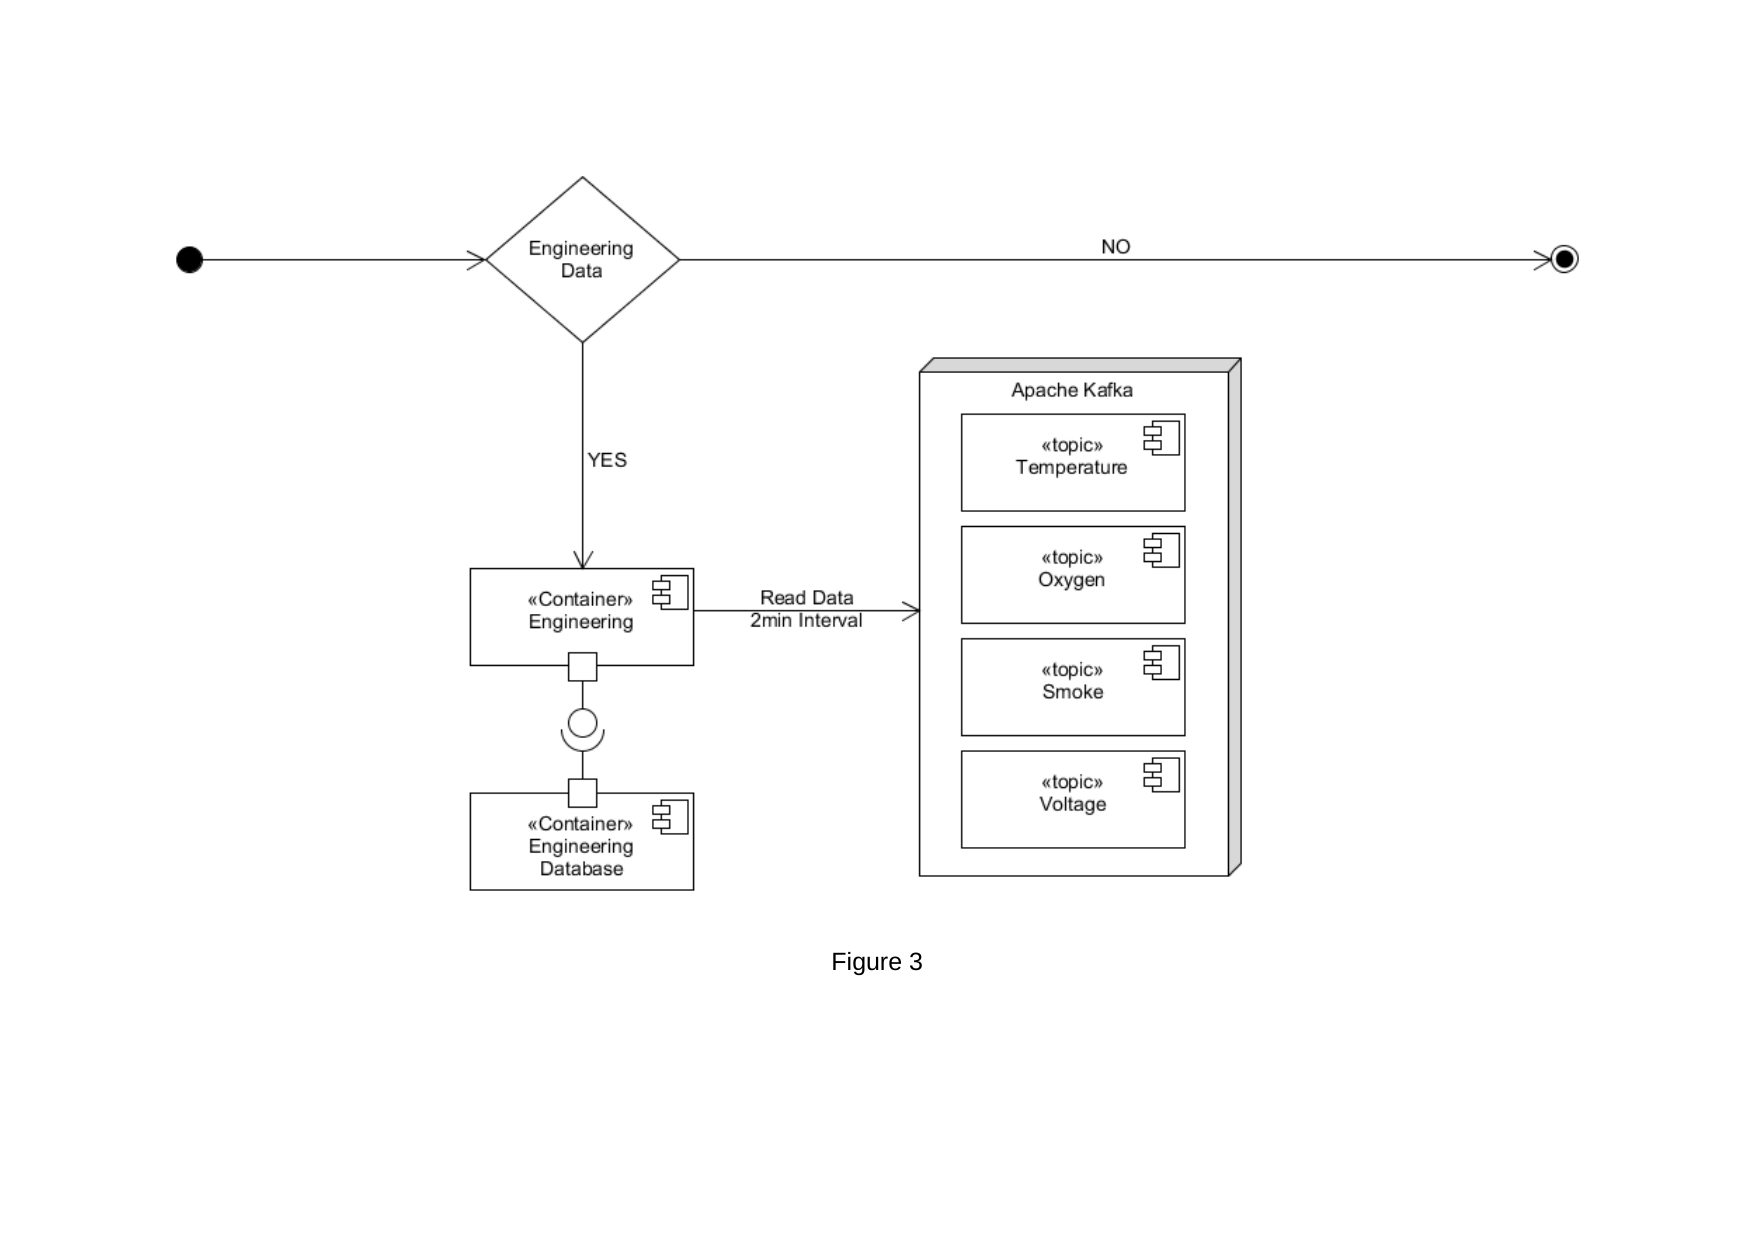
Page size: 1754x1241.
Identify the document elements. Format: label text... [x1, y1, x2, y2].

picture [147, 147, 1607, 919]
text Figure 3 [148, 947, 1606, 976]
